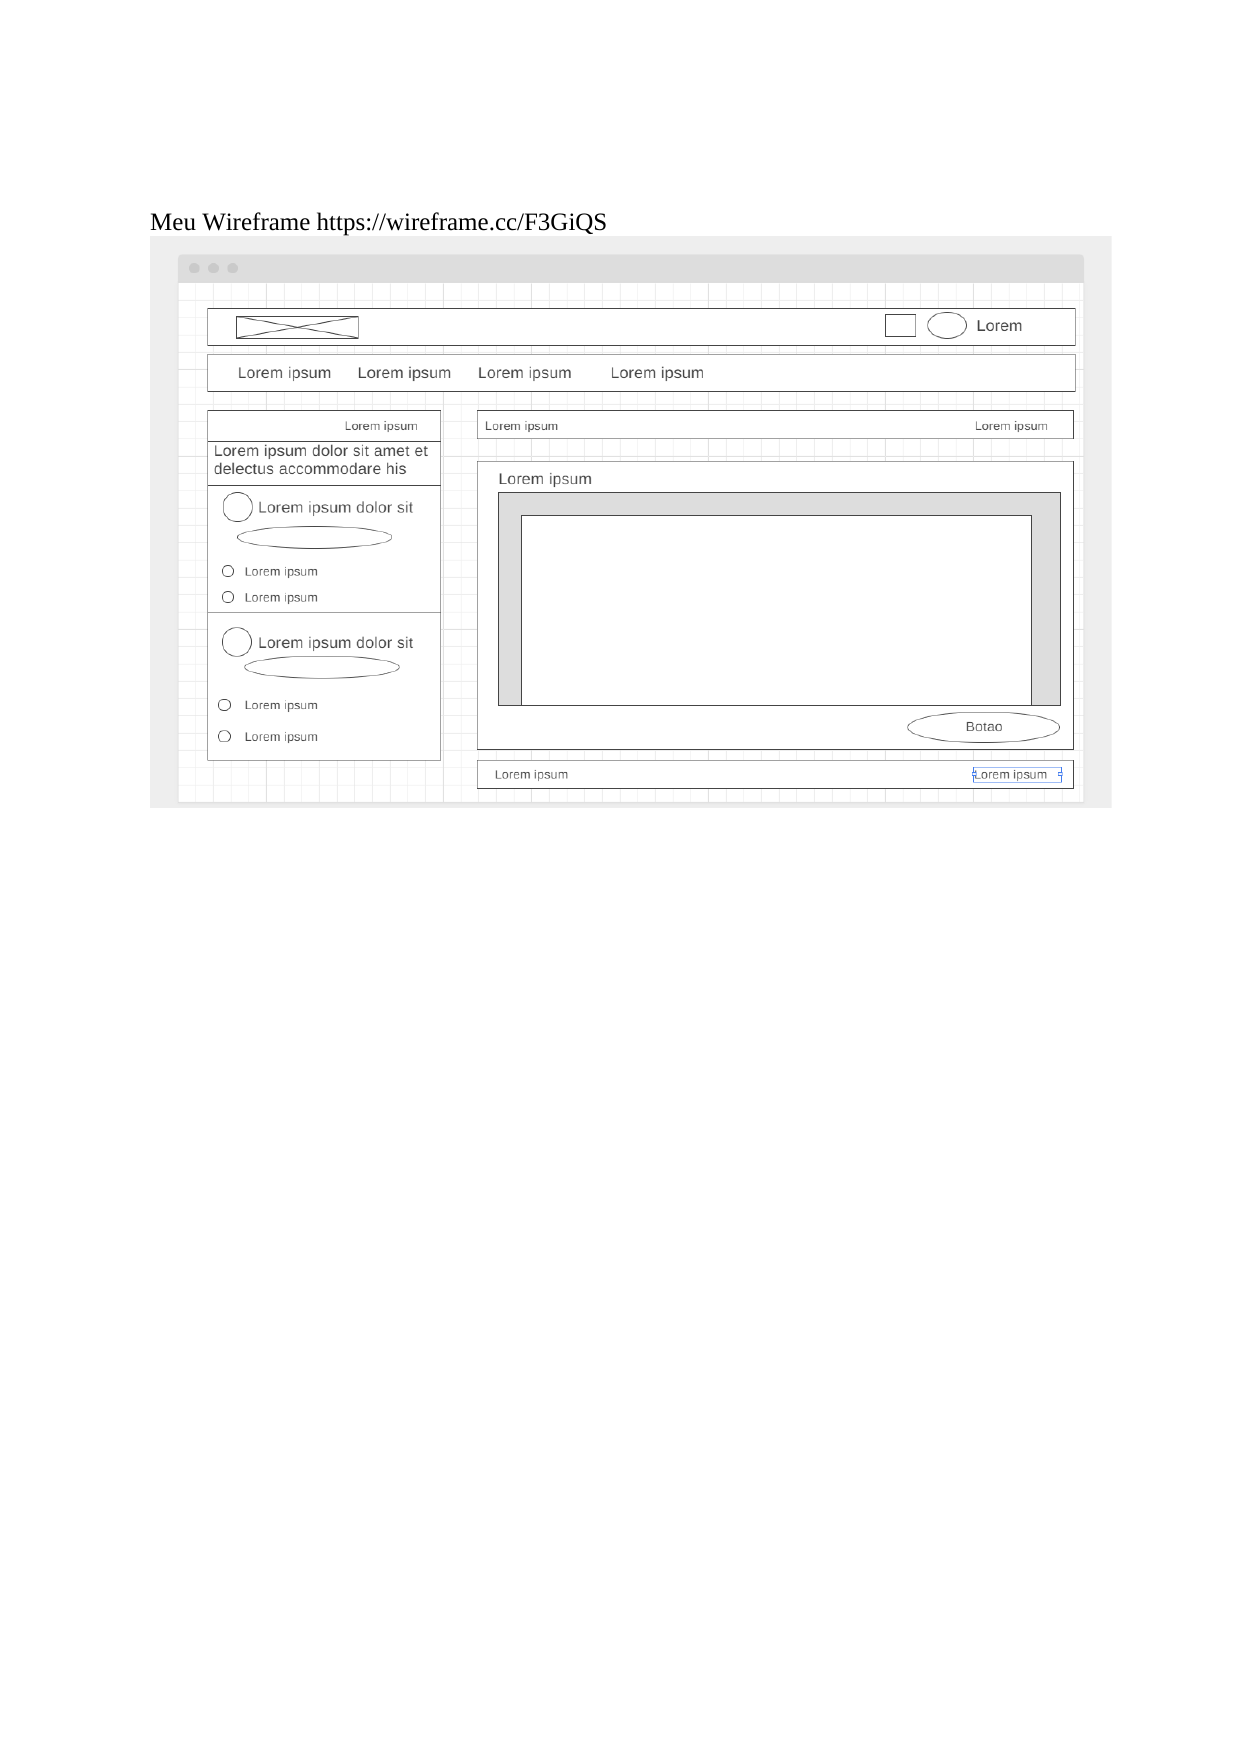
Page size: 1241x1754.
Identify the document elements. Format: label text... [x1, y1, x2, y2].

picture [150, 236, 1112, 808]
text Meu Wireframe https://wireframe.cc/F3GiQS [150, 207, 1090, 236]
